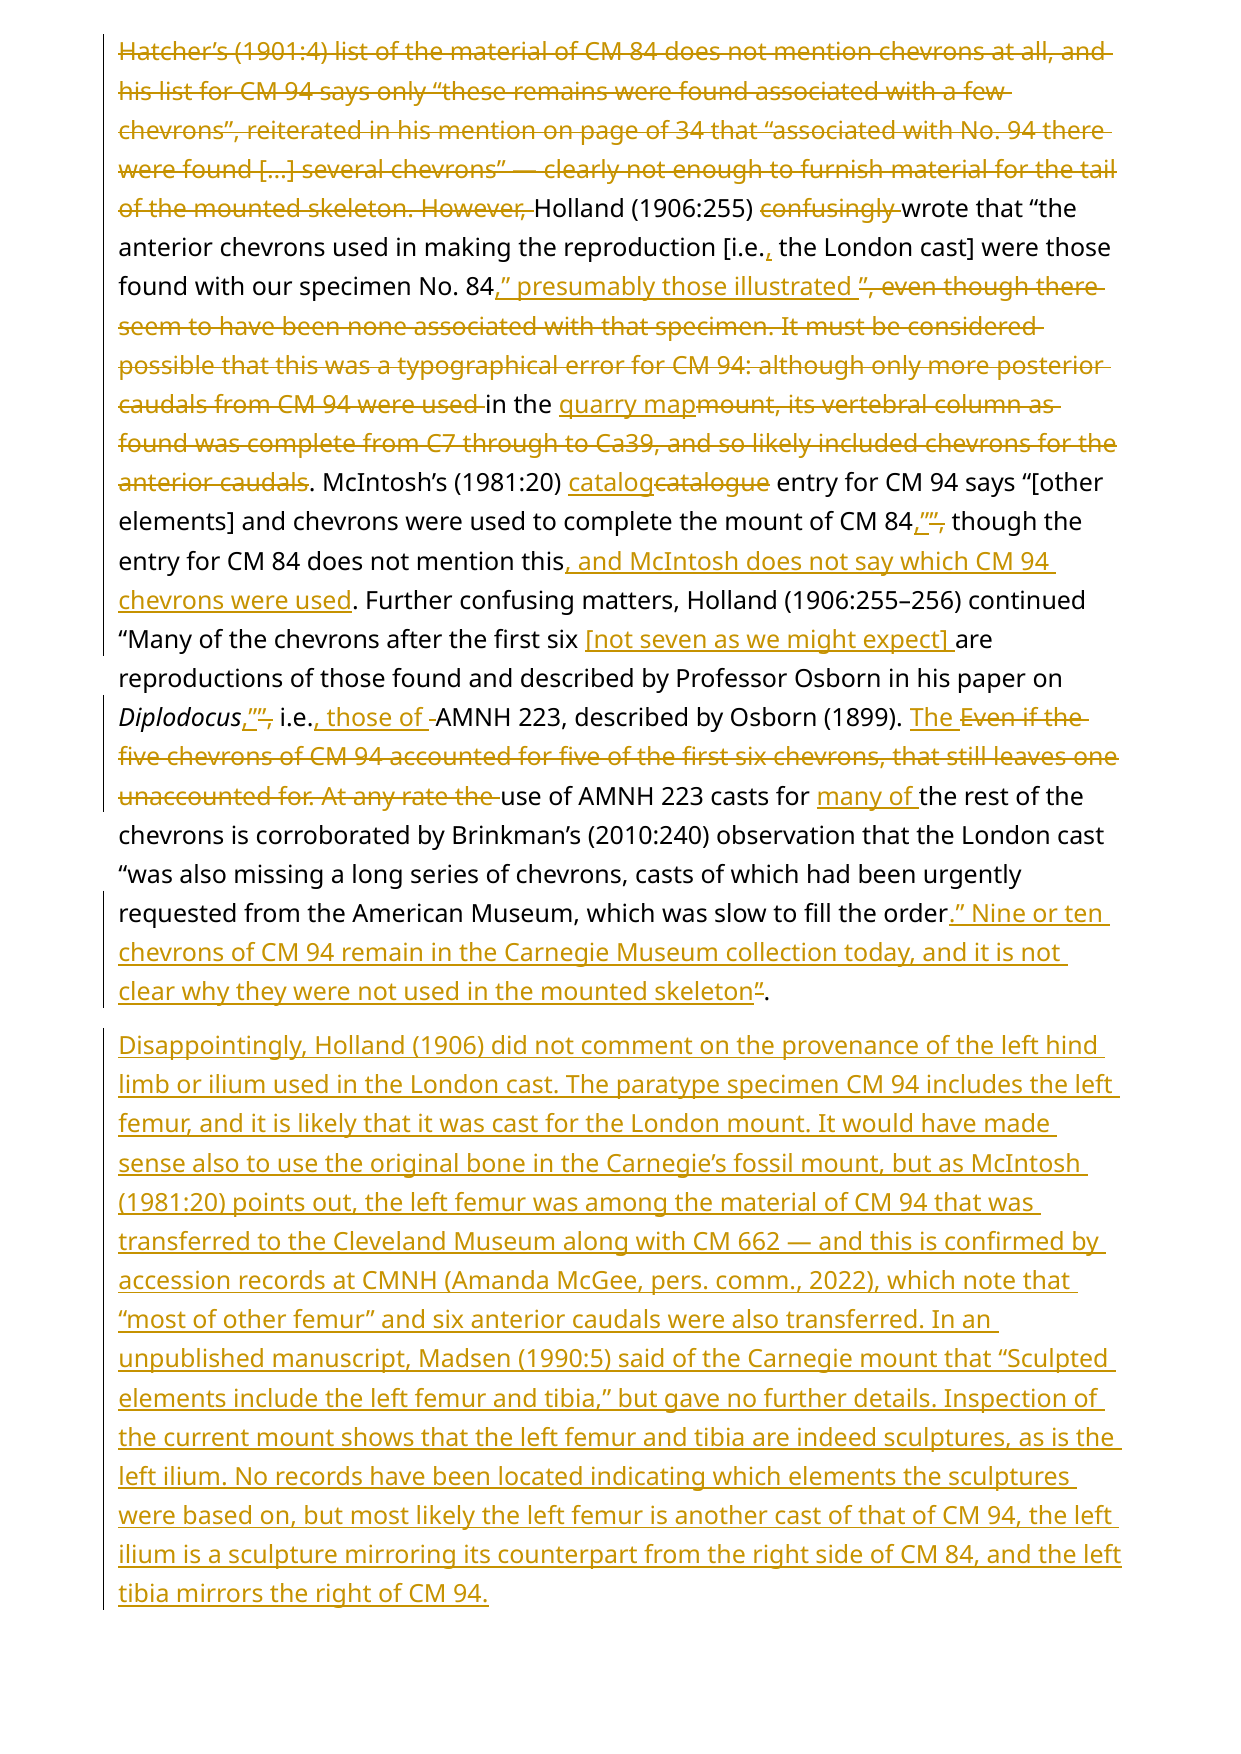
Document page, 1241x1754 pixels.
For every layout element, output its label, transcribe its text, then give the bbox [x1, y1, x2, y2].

text Holland (1906:255) wrote that “the anterior chevrons used in making the reproduction [i.e. the London cast] were those found with our specimen No. 84in the . McIntosh’s (1981:20) entry for CM 94 says “[other elements] and chevrons were used to complete the mount of CM 84 though the entry for CM 84 does not mention this. Further confusing matters, Holland (1906:255–256) continued “Many of the chevrons after the first six are reproductions of those found and described by Professor Osborn in his paper on Diplodocus i.e.AMNH 223, described by Osborn (1899). use of AMNH 223 casts for the rest of the chevrons is corroborated by Brinkman’s (2010:240) observation that the London cast “was also missing a long series of chevrons, casts of which had been urgently requested from the American Museum, which was slow to fill the order. [118, 34, 1122, 1008]
